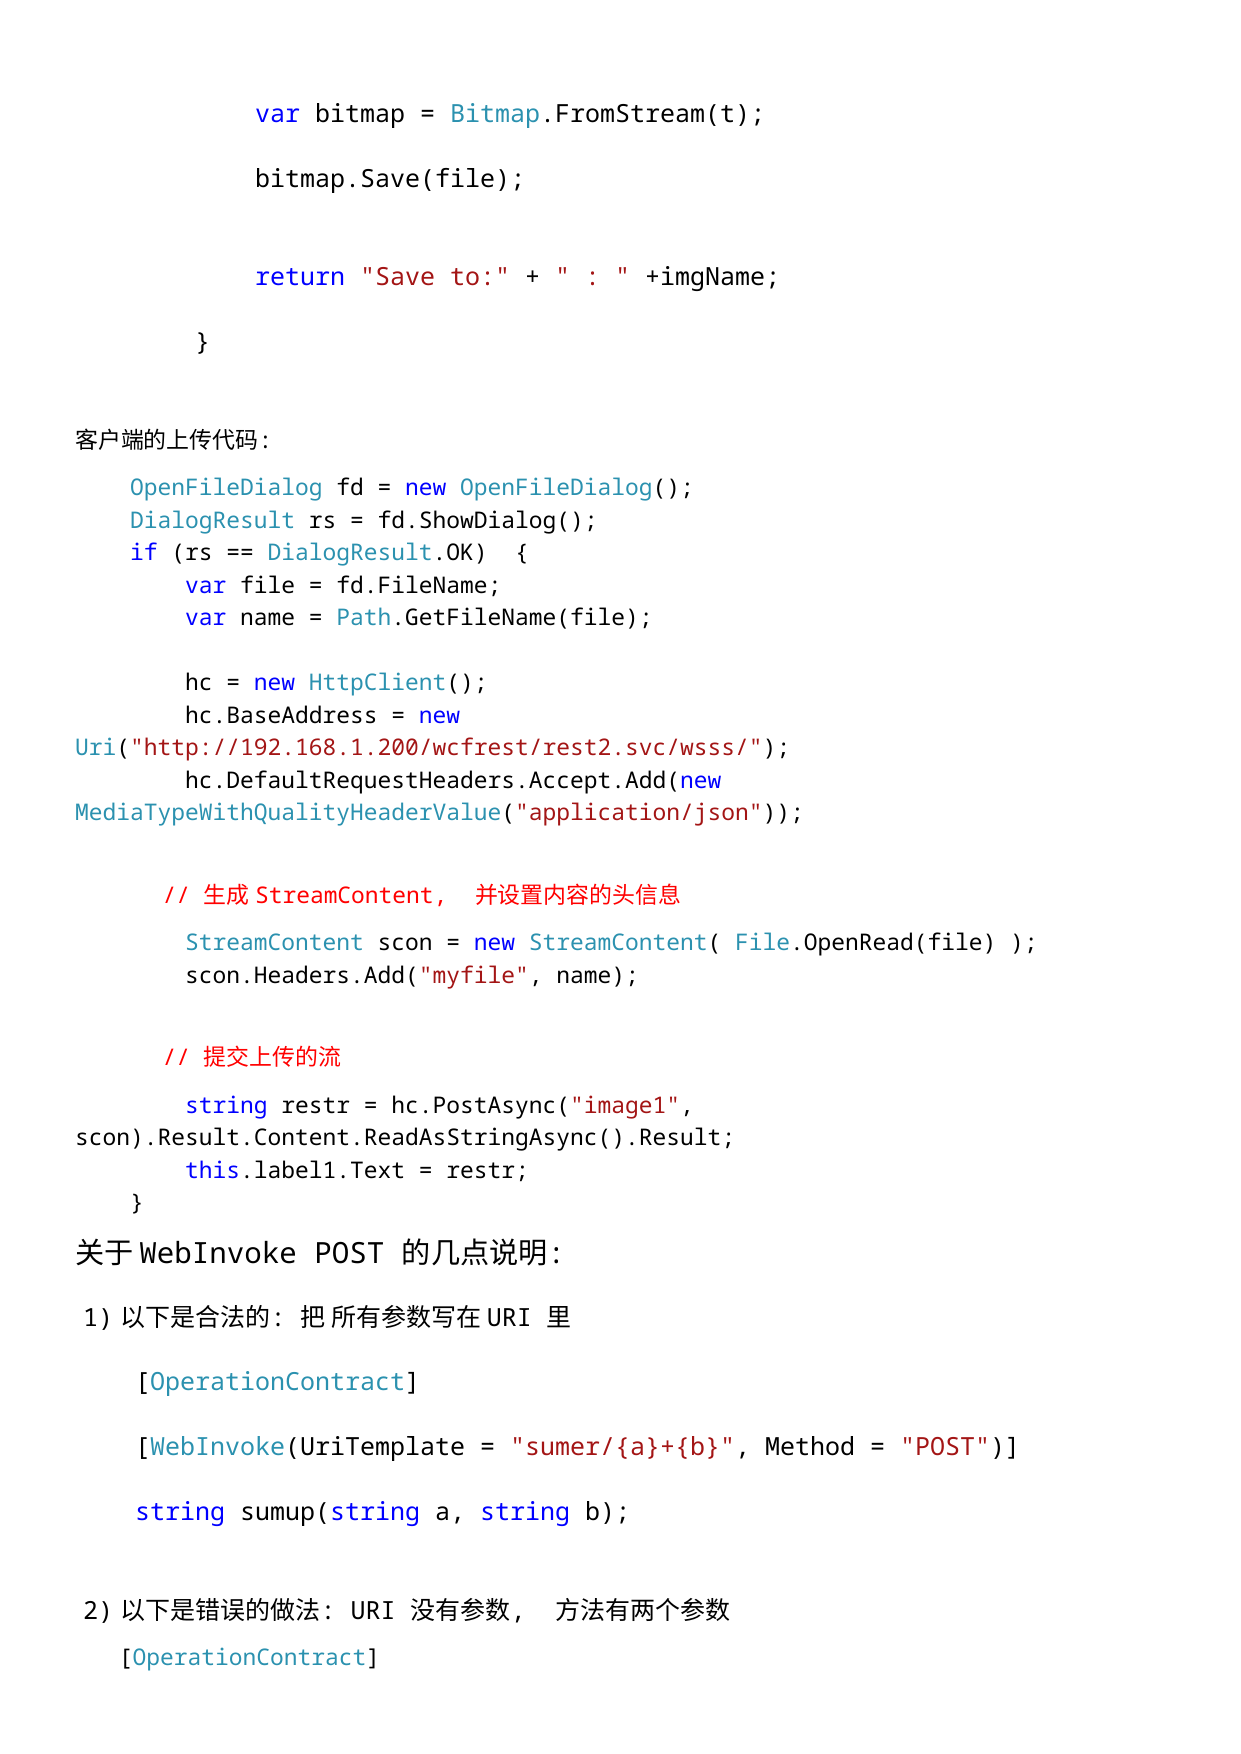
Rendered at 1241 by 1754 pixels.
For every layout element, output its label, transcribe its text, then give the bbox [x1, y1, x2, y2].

text 客户端的上传代码: [75, 406, 1165, 471]
text // 生成 StreamContent, 并设置内容的头信息 [75, 861, 1165, 926]
text hc = new HttpClient(); [75, 666, 1165, 698]
text // 提交上传的流 [75, 1023, 1165, 1088]
text return "Save to:" + " : " +imgName; [75, 243, 1165, 308]
text hc.DefaultRequestHeaders.Accept.Add(new MediaTypeWithQualityHeaderValue("application/json")); [75, 763, 1165, 828]
text [WebInvoke(UriTemplate = "sumer/{a}+{b}", Method = "POST")] [75, 1413, 1165, 1478]
text bitmap.Save(file); [75, 146, 1165, 211]
text OpenFileDialog fd = new OpenFileDialog(); [75, 471, 1165, 503]
text StreamContent scon = new StreamContent( File.OpenRead(file) ); [75, 926, 1165, 958]
text hc.BaseAddress = new Uri("http://192.168.1.200/wcfrest/rest2.svc/wsss/"); [75, 698, 1165, 763]
text if (rs == DialogResult.OK) { [75, 536, 1165, 568]
text [OperationContract] [75, 1348, 1165, 1413]
list 以下是错误的做法: URI 没有参数, 方法有两个参数 [83, 1576, 1165, 1641]
text } [75, 1186, 1165, 1218]
text scon.Headers.Add("myfile", name); [75, 958, 1165, 991]
list 以下是合法的: 把 所有参数写在 URI 里 [83, 1283, 1165, 1348]
text string sumup(string a, string b); [75, 1478, 1165, 1543]
text string restr = hc.PostAsync("image1", scon).Result.Content.ReadAsStringAsync().Result; [75, 1088, 1165, 1153]
text var file = fd.FileName; [75, 568, 1165, 601]
text var name = Path.GetFileName(file); [75, 601, 1165, 633]
text var bitmap = Bitmap.FromStream(t); [75, 81, 1165, 146]
text 关于WebInvoke POST 的几点说明: [75, 1218, 1165, 1283]
text [OperationContract] [75, 1641, 1165, 1673]
text DialogResult rs = fd.ShowDialog(); [75, 503, 1165, 536]
text } [75, 308, 1165, 373]
text this.label1.Text = restr; [75, 1153, 1165, 1186]
